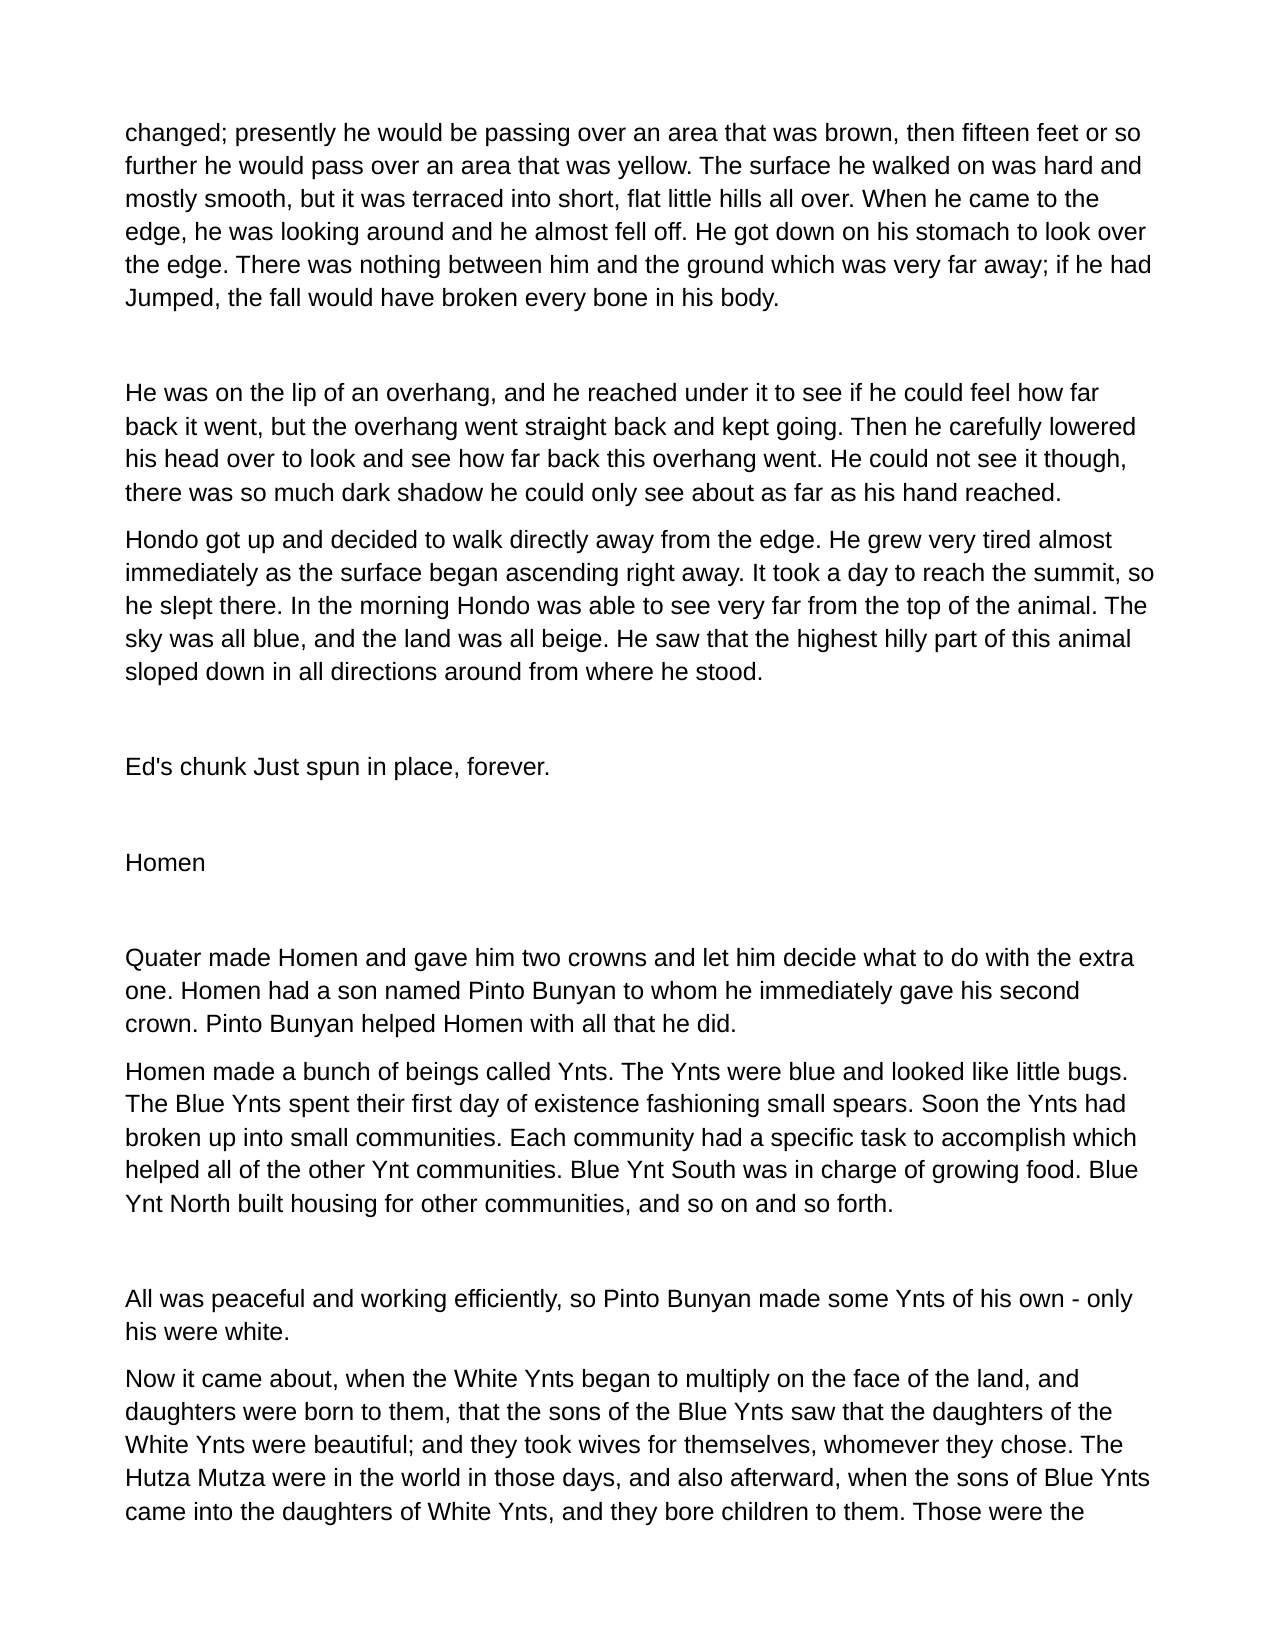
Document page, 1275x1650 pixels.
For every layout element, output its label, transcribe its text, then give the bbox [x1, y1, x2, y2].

text Hondo got up and decided to walk directly away from the edge. He grew very tired almost immediately as the surface began ascending right away. It took a day to reach the summit, so he slept there. In the morning Hondo was able to see very far from the top of the animal. The sky was all blue, and the land was all beige. He saw that the highest hilly part of this animal sloped down in all directions around from where he stood. [125, 525, 1156, 686]
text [125, 118, 1156, 312]
text Homen [125, 848, 1156, 876]
text Ed's chunk Just spun in place, forever. [125, 752, 1156, 781]
text Quater made Homen and gave him two crowns and let him decide what to do with the extra one. Homen had a son named Pinto Bunyan to whom he immediately gave his second crown. Pinto Bunyan helped Homen with all that he did. [125, 943, 1156, 1038]
text Homen made a bunch of beings called Ynts. The Ynts were blue and looked like little bugs. The Blue Ynts spent their first day of existence fashioning small spears. Soon the Ynts had broken up into small communities. Each community had a specific task to accomplish which helped all of the other Ynt communities. Blue Ynt South was in charge of growing food. Blue Ynt North built housing for other communities, and so on and so forth. [125, 1056, 1156, 1217]
text All was peaceful and working efficiently, so Pinto Bunyan made some Ynts of his own - only his were white. [125, 1284, 1156, 1346]
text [125, 1364, 1156, 1525]
text He was on the lip of an overhang, and he reached under it to see if he could feel how far back it went, but the overhang went straight back and kept going. Then he carefully lowered his head over to look and see how far back this overhang went. He could not see it though, there was so much dark shadow he could only see about as far as his hand reached. [125, 378, 1156, 506]
